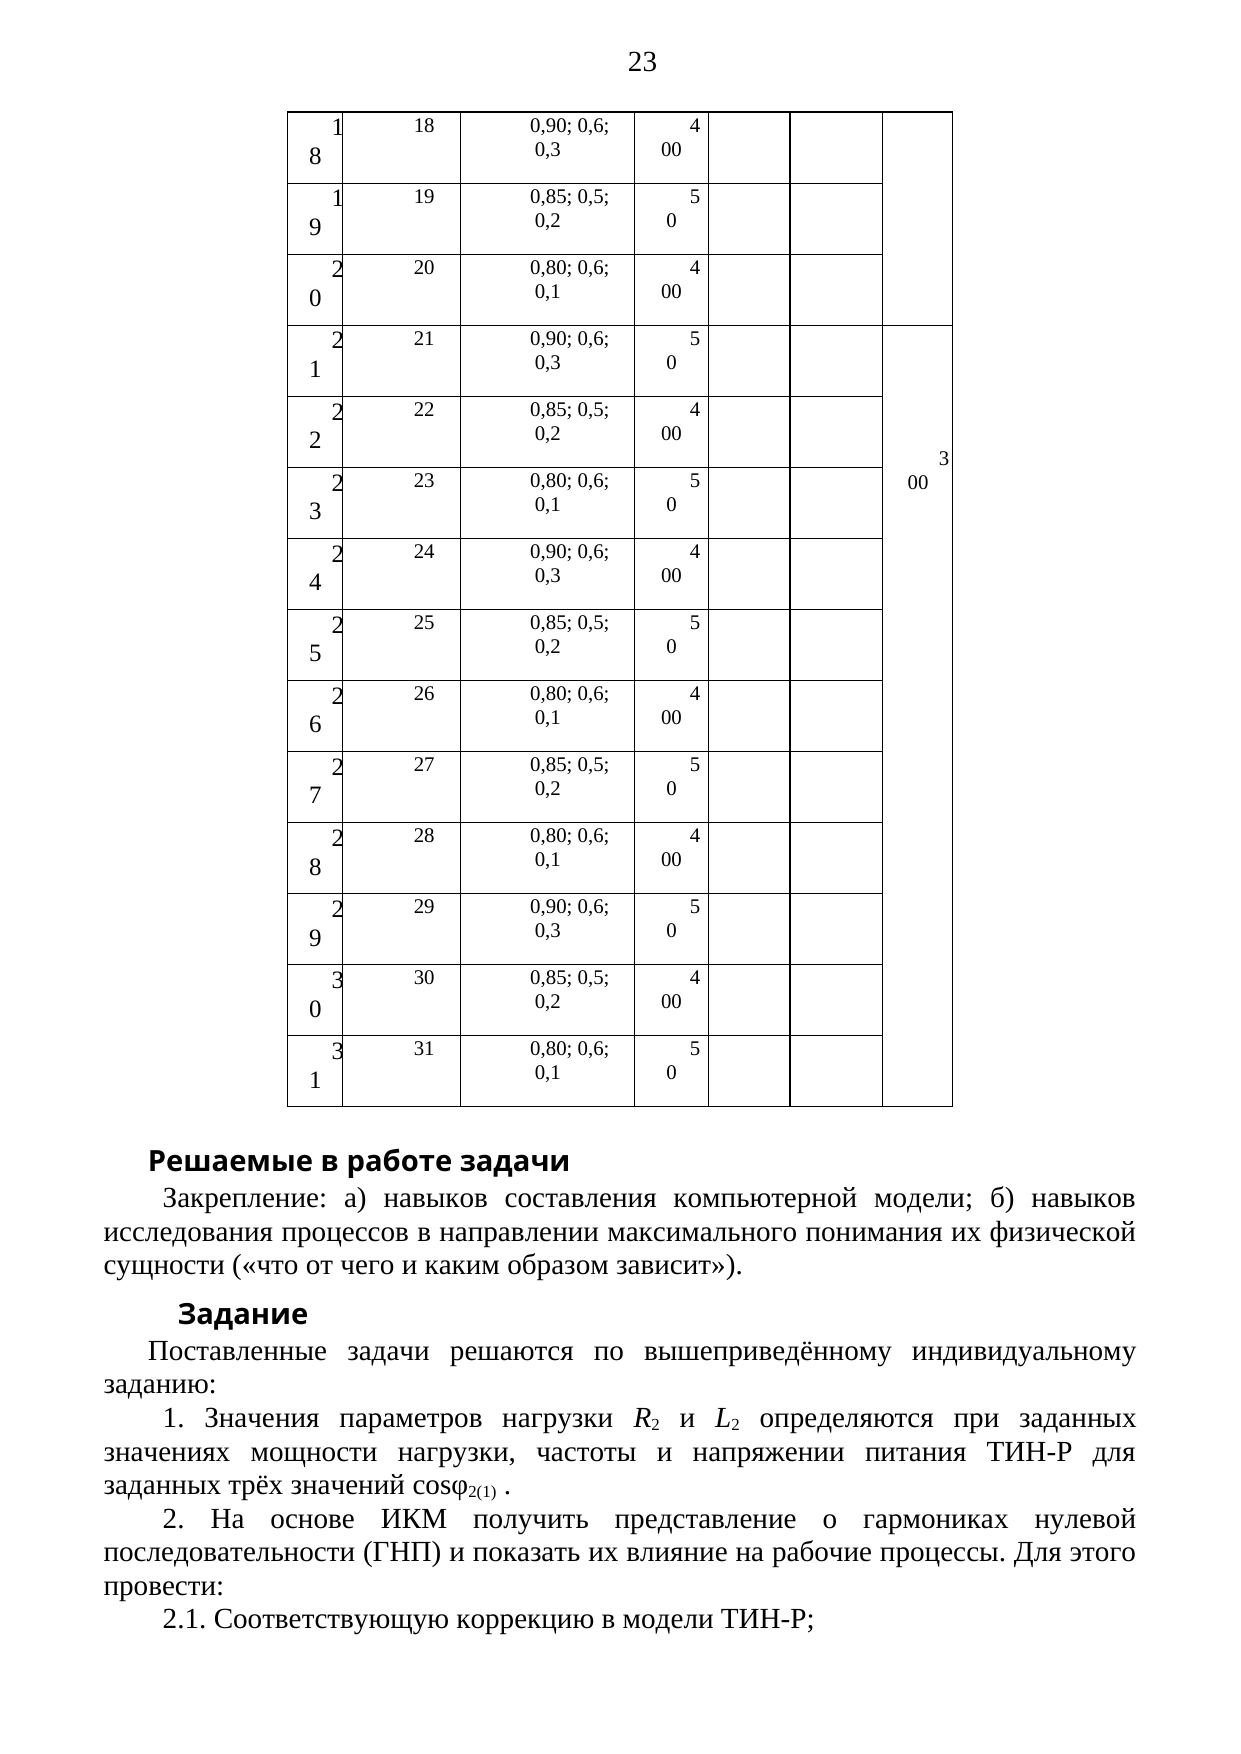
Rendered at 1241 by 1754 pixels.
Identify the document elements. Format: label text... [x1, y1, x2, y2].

table_cell 0,85; 0,5; 0,2 [461, 397, 634, 467]
table_cell 0,80; 0,6; 0,1 [461, 823, 634, 893]
table_cell 21 [343, 326, 460, 396]
table_cell [791, 610, 882, 680]
table_cell [709, 397, 789, 467]
table_cell 24 [288, 539, 342, 609]
table_cell 0,80; 0,6; 0,1 [461, 681, 634, 751]
table_cell 0,85; 0,5; 0,2 [461, 965, 634, 1035]
table_cell 50 [635, 184, 708, 253]
table_cell 0,90; 0,6; 0,3 [461, 326, 634, 396]
table_cell 400 [635, 965, 708, 1035]
table_cell 20 [343, 255, 460, 324]
table_cell 0,80; 0,6; 0,1 [461, 468, 634, 538]
table_cell 30 [343, 965, 460, 1035]
table_cell [709, 610, 789, 680]
table_cell 50 [635, 610, 708, 680]
table_cell 24 [343, 539, 460, 609]
table_cell 28 [288, 823, 342, 893]
table_cell [791, 113, 882, 182]
table_cell 18 [343, 113, 460, 182]
table_cell 50 [635, 326, 708, 396]
table_cell 22 [343, 397, 460, 467]
table_cell 27 [288, 752, 342, 822]
text 2.1. Соответствующую коррекцию в модели ТИН-Р; [103, 1601, 1137, 1635]
table_cell 31 [288, 1036, 342, 1106]
table_cell [791, 184, 882, 253]
subtitle Задание [103, 1293, 1137, 1333]
table_cell 0,85; 0,5; 0,2 [461, 184, 634, 253]
table_cell [709, 894, 789, 964]
table_cell [791, 539, 882, 609]
table_cell 19 [288, 184, 342, 253]
table_cell 28 [343, 823, 460, 893]
table_cell 27 [343, 752, 460, 822]
table_cell 50 [635, 752, 708, 822]
table_cell 400 [635, 823, 708, 893]
table_cell 18 [288, 113, 342, 182]
table_cell 23 [343, 468, 460, 538]
table_cell [709, 965, 789, 1035]
table_cell 0,85; 0,5; 0,2 [461, 752, 634, 822]
table_cell [709, 539, 789, 609]
table_cell 400 [635, 397, 708, 467]
table_cell 300 [883, 326, 952, 1106]
table_cell 0,80; 0,6; 0,1 [461, 1036, 634, 1106]
table_cell 0,90; 0,6; 0,3 [461, 113, 634, 182]
table_cell [709, 468, 789, 538]
table_cell [709, 823, 789, 893]
table_cell [709, 326, 789, 396]
table_cell [791, 255, 882, 324]
table_cell 50 [635, 468, 708, 538]
table_cell 0,85; 0,5; 0,2 [461, 610, 634, 680]
table_cell [791, 823, 882, 893]
table_cell [709, 113, 789, 182]
table_cell 30 [288, 965, 342, 1035]
table_cell [791, 397, 882, 467]
table_cell 0,90; 0,6; 0,3 [461, 894, 634, 964]
table_cell 0,90; 0,6; 0,3 [461, 539, 634, 609]
table_cell 25 [343, 610, 460, 680]
text 1. Значения параметров нагрузки R2 и L2 определяются при заданных значениях мощности нагрузки, частоты и напряжении питания ТИН-Р для заданных трёх значений cosφ2(1) . [103, 1400, 1137, 1501]
table_cell [791, 1036, 882, 1106]
table_cell 23 [288, 468, 342, 538]
table_cell 400 [635, 681, 708, 751]
table_cell 19 [343, 184, 460, 253]
table_cell 26 [343, 681, 460, 751]
table_cell [709, 1036, 789, 1106]
table_cell 400 [635, 539, 708, 609]
table_cell 50 [635, 894, 708, 964]
table_cell 21 [288, 326, 342, 396]
table_cell [791, 326, 882, 396]
table_cell [791, 894, 882, 964]
table_cell 29 [343, 894, 460, 964]
table_cell 50 [635, 1036, 708, 1106]
table_cell 29 [288, 894, 342, 964]
table_cell [709, 255, 789, 324]
table_cell 400 [635, 113, 708, 182]
text Закрепление: а) навыков составления компьютерной модели; б) навыков исследования процессов в направлении максимального понимания их физической сущности («что от чего и каким образом зависит»). [103, 1180, 1137, 1281]
table_cell 31 [343, 1036, 460, 1106]
table_cell [791, 965, 882, 1035]
table_cell 0,80; 0,6; 0,1 [461, 255, 634, 324]
table_cell 22 [288, 397, 342, 467]
table_cell [791, 752, 882, 822]
table_cell 400 [635, 255, 708, 324]
text Решаемые в работе задачи [103, 1141, 1137, 1180]
table_cell [791, 681, 882, 751]
table_cell 26 [288, 681, 342, 751]
text 2. На основе ИКМ получить представление о гармониках нулевой последовательности (ГНП) и показать их влияние на рабочие процессы. Для этого провести: [103, 1501, 1137, 1601]
table_cell 20 [288, 255, 342, 324]
table_cell 25 [288, 610, 342, 680]
table_cell [709, 752, 789, 822]
table_cell [709, 184, 789, 253]
table_cell [791, 468, 882, 538]
text Поставленные задачи решаются по вышеприведённому индивидуальному заданию: [103, 1333, 1137, 1400]
table_cell [709, 681, 789, 751]
